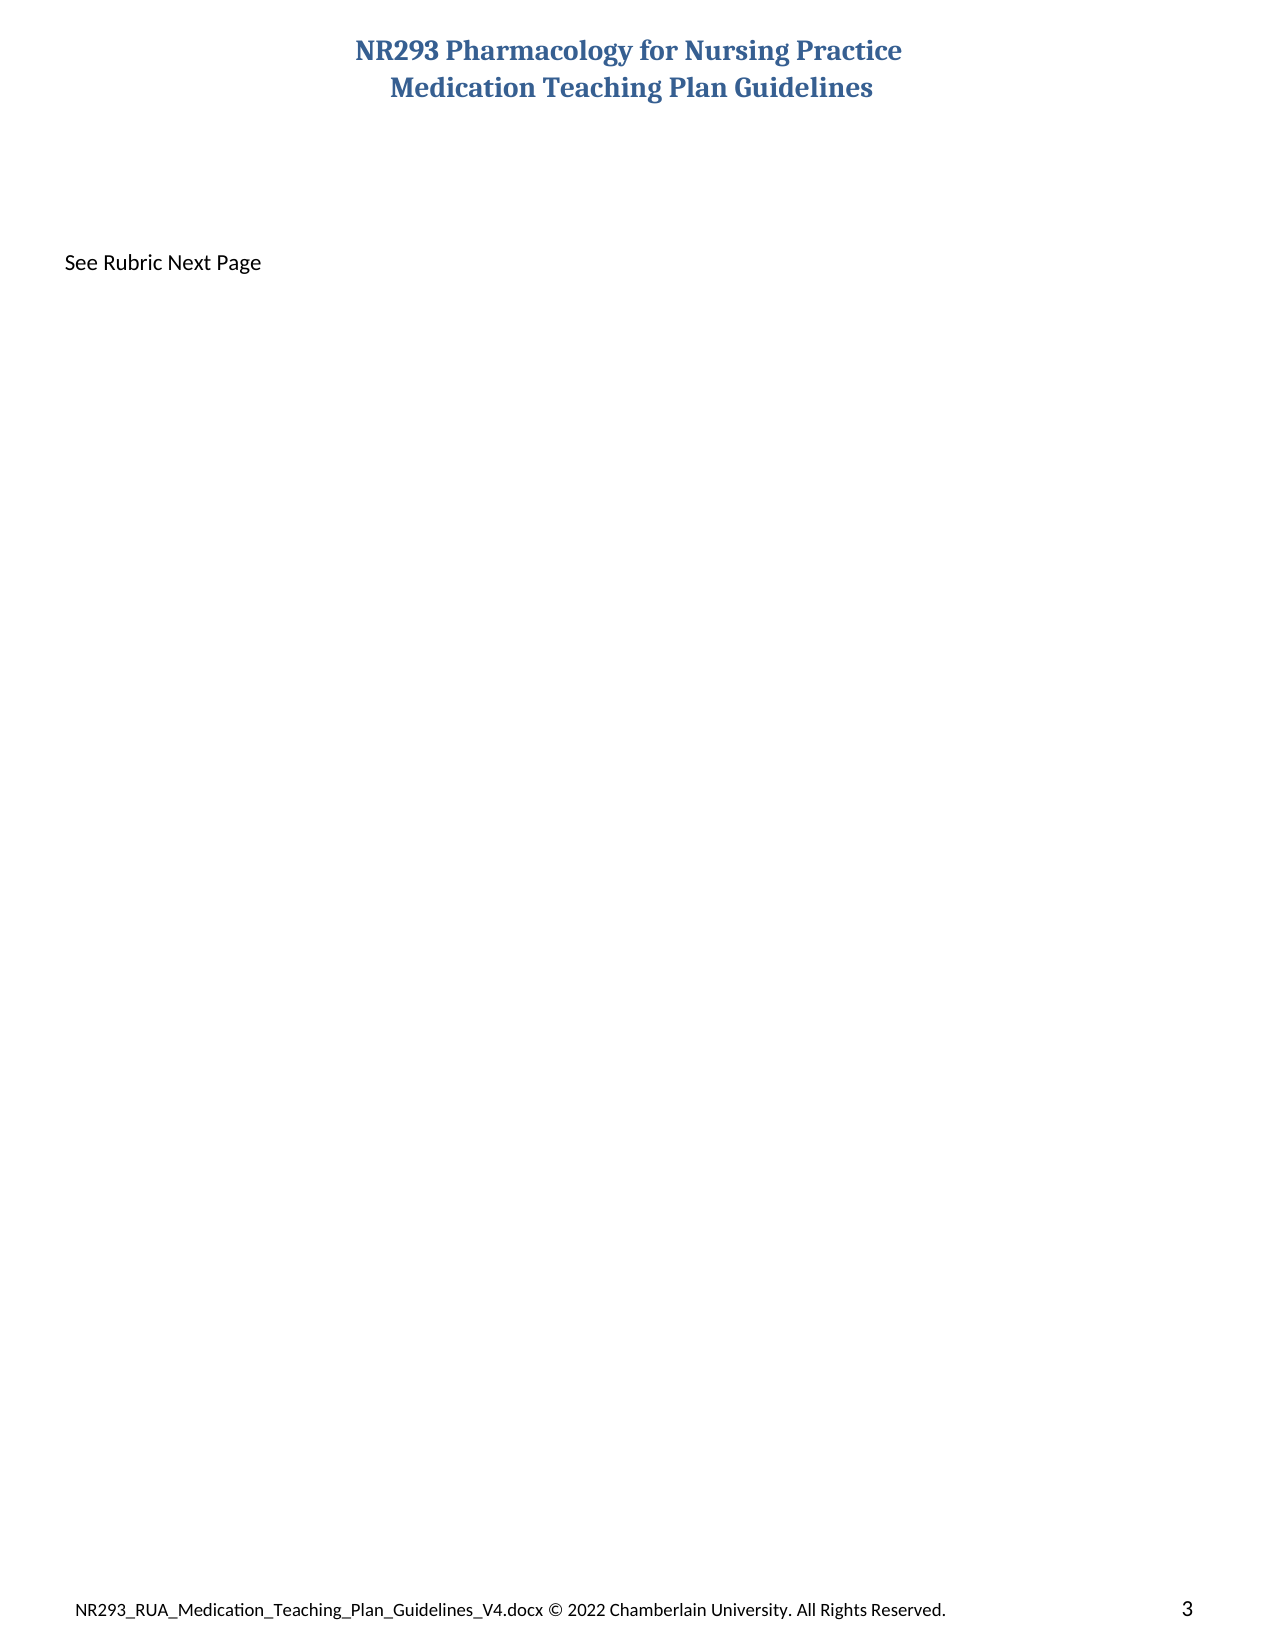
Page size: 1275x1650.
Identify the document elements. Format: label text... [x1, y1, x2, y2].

text See Rubric Next Page [64, 248, 1198, 276]
subtitle NR293 Pharmacology for Nursing Practice Medication Teaching Plan Guidelines [355, 34, 922, 105]
